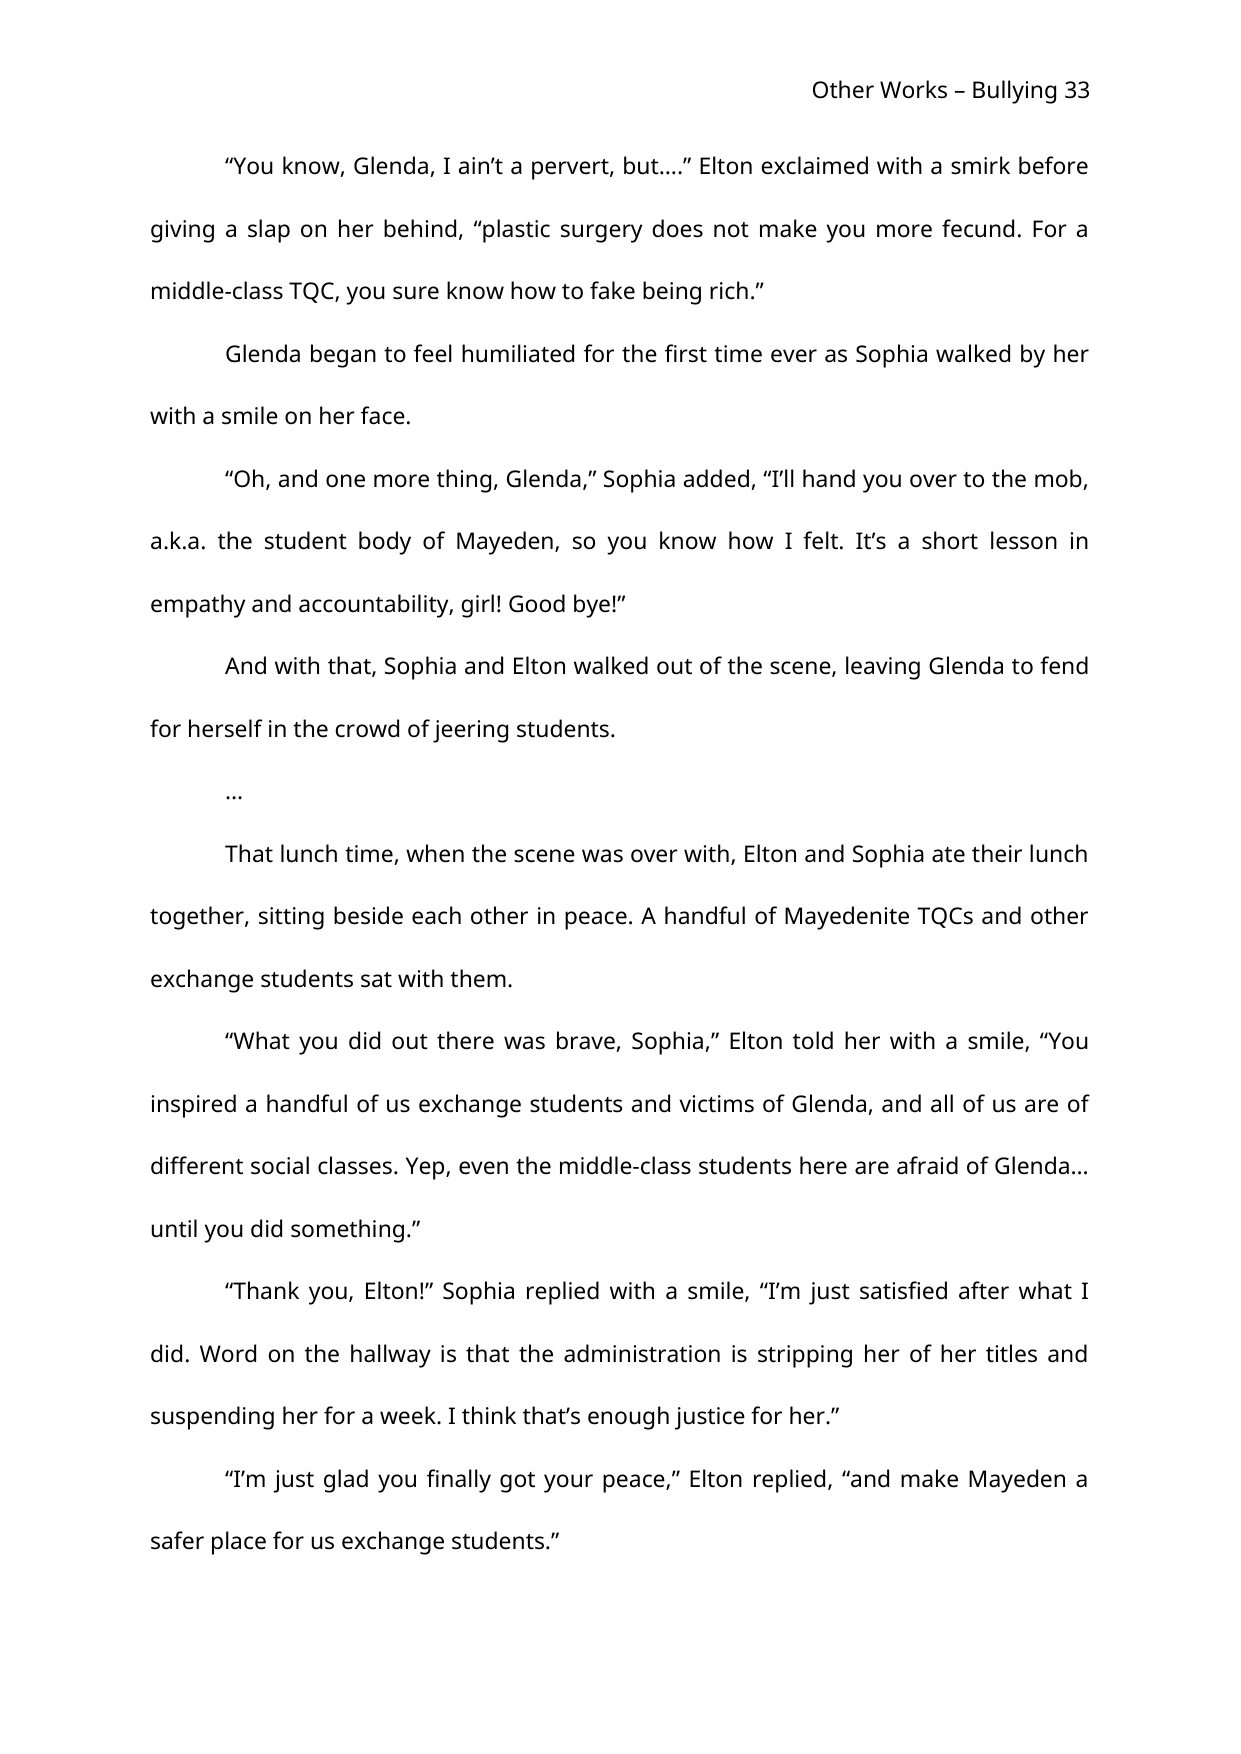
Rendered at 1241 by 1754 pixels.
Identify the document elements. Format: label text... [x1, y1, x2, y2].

text “I’m just glad you finally got your peace,” Elton replied, “and make Mayeden a safer place for us exchange students.” [150, 1462, 1090, 1556]
text And with that, Sophia and Elton walked out of the scene, leaving Glenda to fend for herself in the crowd of jeering students. [150, 650, 1090, 744]
text Glenda began to feel humiliated for the first time ever as Sophia walked by her with a smile on her face. [150, 337, 1090, 431]
text “What you did out there was brave, Sophia,” Elton told her with a smile, “You inspired a handful of us exchange students and victims of Glenda, and all of us are of different social classes. Yep, even the middle-class students here are afraid of Glenda… until you did something.” [150, 1025, 1090, 1244]
text “Oh, and one more thing, Glenda,” Sophia added, “I’ll hand you over to the mob, a.k.a. the student body of Mayeden, so you know how I felt. It’s a short lesson in empathy and accountability, girl! Good bye!” [150, 462, 1090, 619]
text That lunch time, when the scene was over with, Elton and Sophia ate their lunch together, sitting beside each other in peace. A handful of Mayedenite TQCs and other exchange students sat with them. [150, 837, 1090, 994]
text … [150, 775, 1090, 806]
text “Thank you, Elton!” Sophia replied with a smile, “I’m just satisfied after what I did. Word on the hallway is that the administration is stripping her of her titles and suspending her for a week. I think that’s enough justice for her.” [150, 1275, 1090, 1431]
text “You know, Glenda, I ain’t a pervert, but….” Elton exclaimed with a smirk before giving a slap on her behind, “plastic surgery does not make you more fecund. For a middle-class TQC, you sure know how to fake being rich.” [150, 150, 1090, 306]
